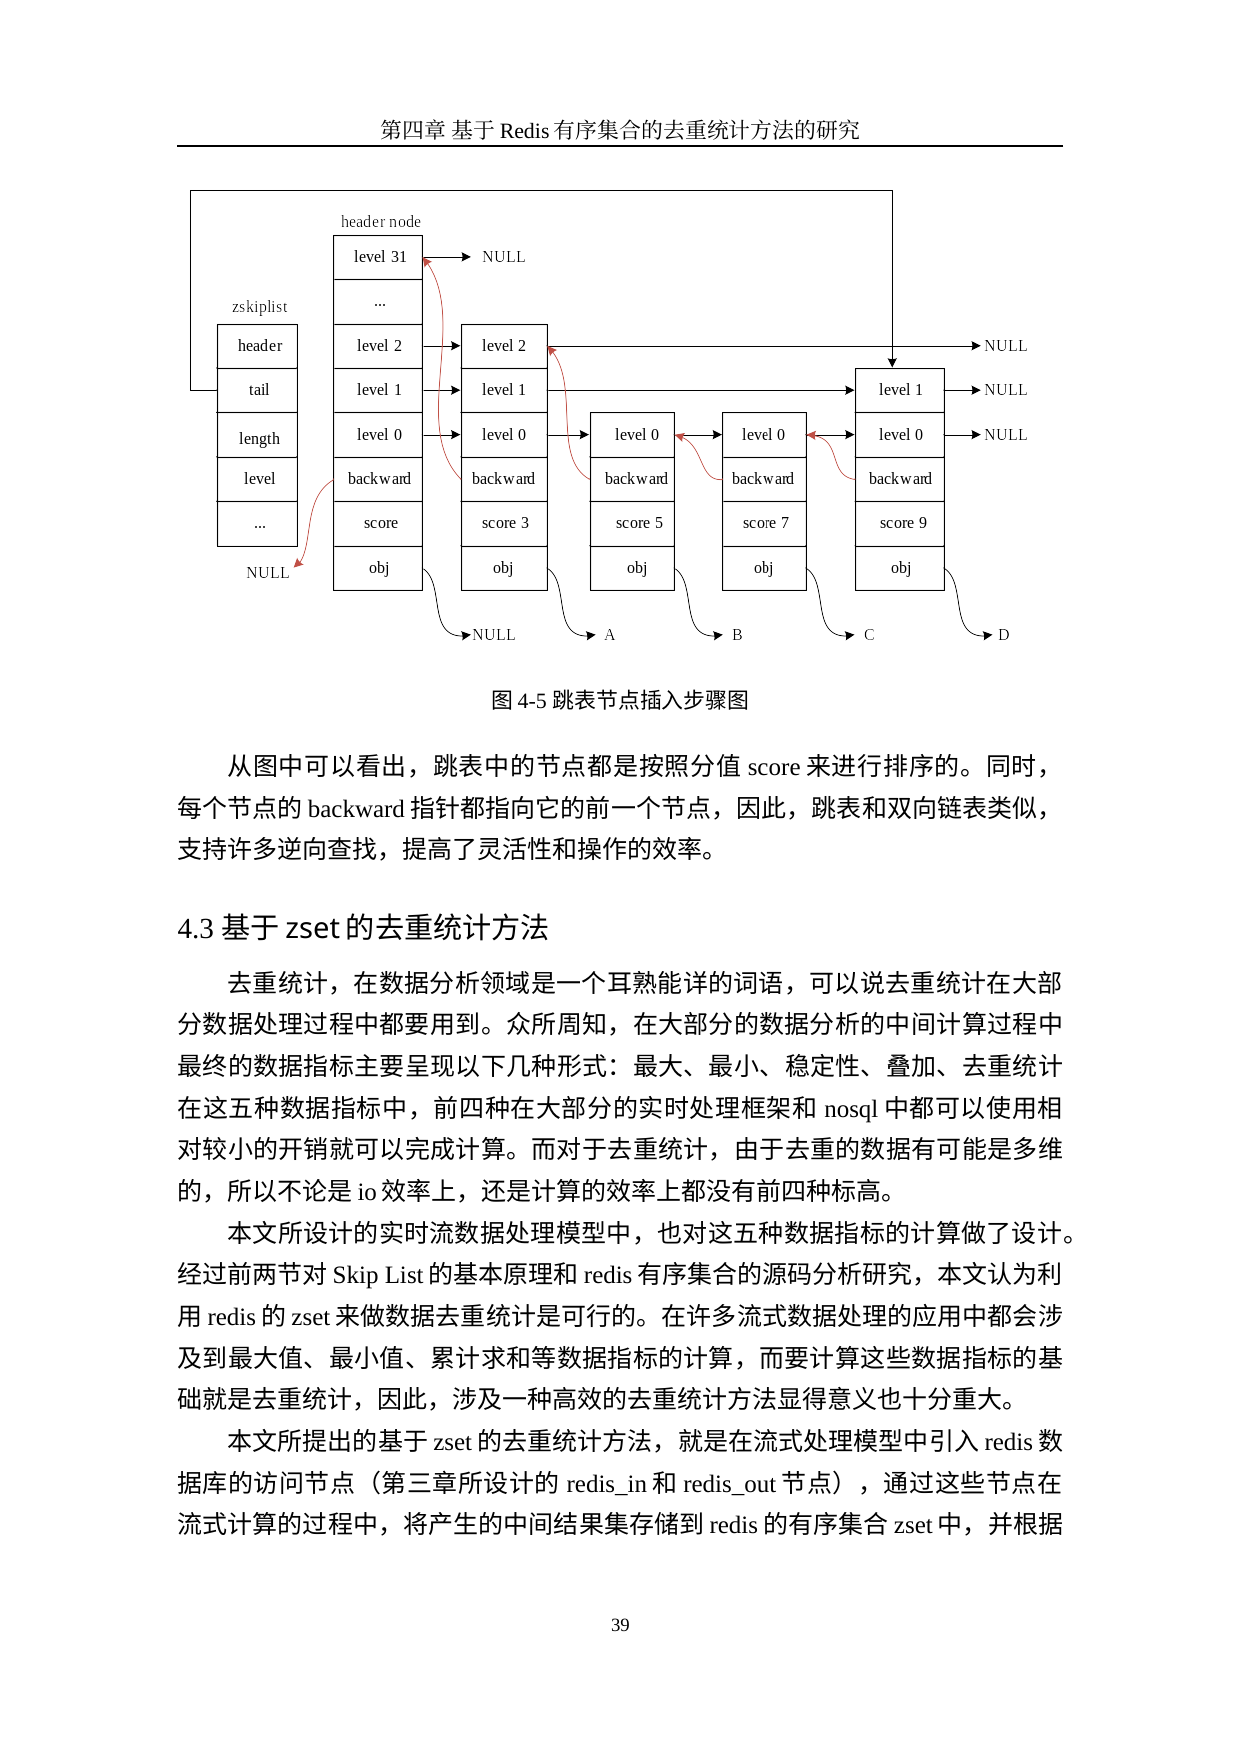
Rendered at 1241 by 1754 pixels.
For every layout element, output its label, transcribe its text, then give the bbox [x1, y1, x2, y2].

text 4.3 基于zset的去重统计方法 [177, 905, 1063, 946]
text 本文所设计的实时流数据处理模型中，也对这五种数据指标的计算做了设计。经过前两节对Skip List的基本原理和redis有序集合的源码分析研究，本文认为利用redis的zset来做数据去重统计是可行的。在许多流式数据处理的应用中都会涉及到最大值、最小值、累计求和等数据指标的计算，而要计算这些数据指标的基础就是去重统计，因此，涉及一种高效的去重统计方法显得意义也十分重大。 [177, 1209, 1063, 1417]
text 去重统计，在数据分析领域是一个耳熟能详的词语，可以说去重统计在大部分数据处理过程中都要用到。众所周知，在大部分的数据分析的中间计算过程中，最终的数据指标主要呈现以下几种形式：最大、最小、稳定性、叠加、去重统计。在这五种数据指标中，前四种在大部分的实时处理框架和nosql中都可以使用相对较小的开销就可以完成计算。而对于去重统计，由于去重的数据有可能是多维的，所以不论是io效率上，还是计算的效率上都没有前四种标高。 [177, 959, 1063, 1209]
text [177, 1417, 1063, 1542]
text 从图中可以看出，跳表中的节点都是按照分值score来进行排序的。同时，每个节点的backward指针都指向它的前一个节点，因此，跳表和双向链表类似，支持许多逆向查找，提高了灵活性和操作的效率。 [177, 742, 1063, 867]
text 图4-5 跳表节点插入步骤图 [177, 676, 1063, 717]
